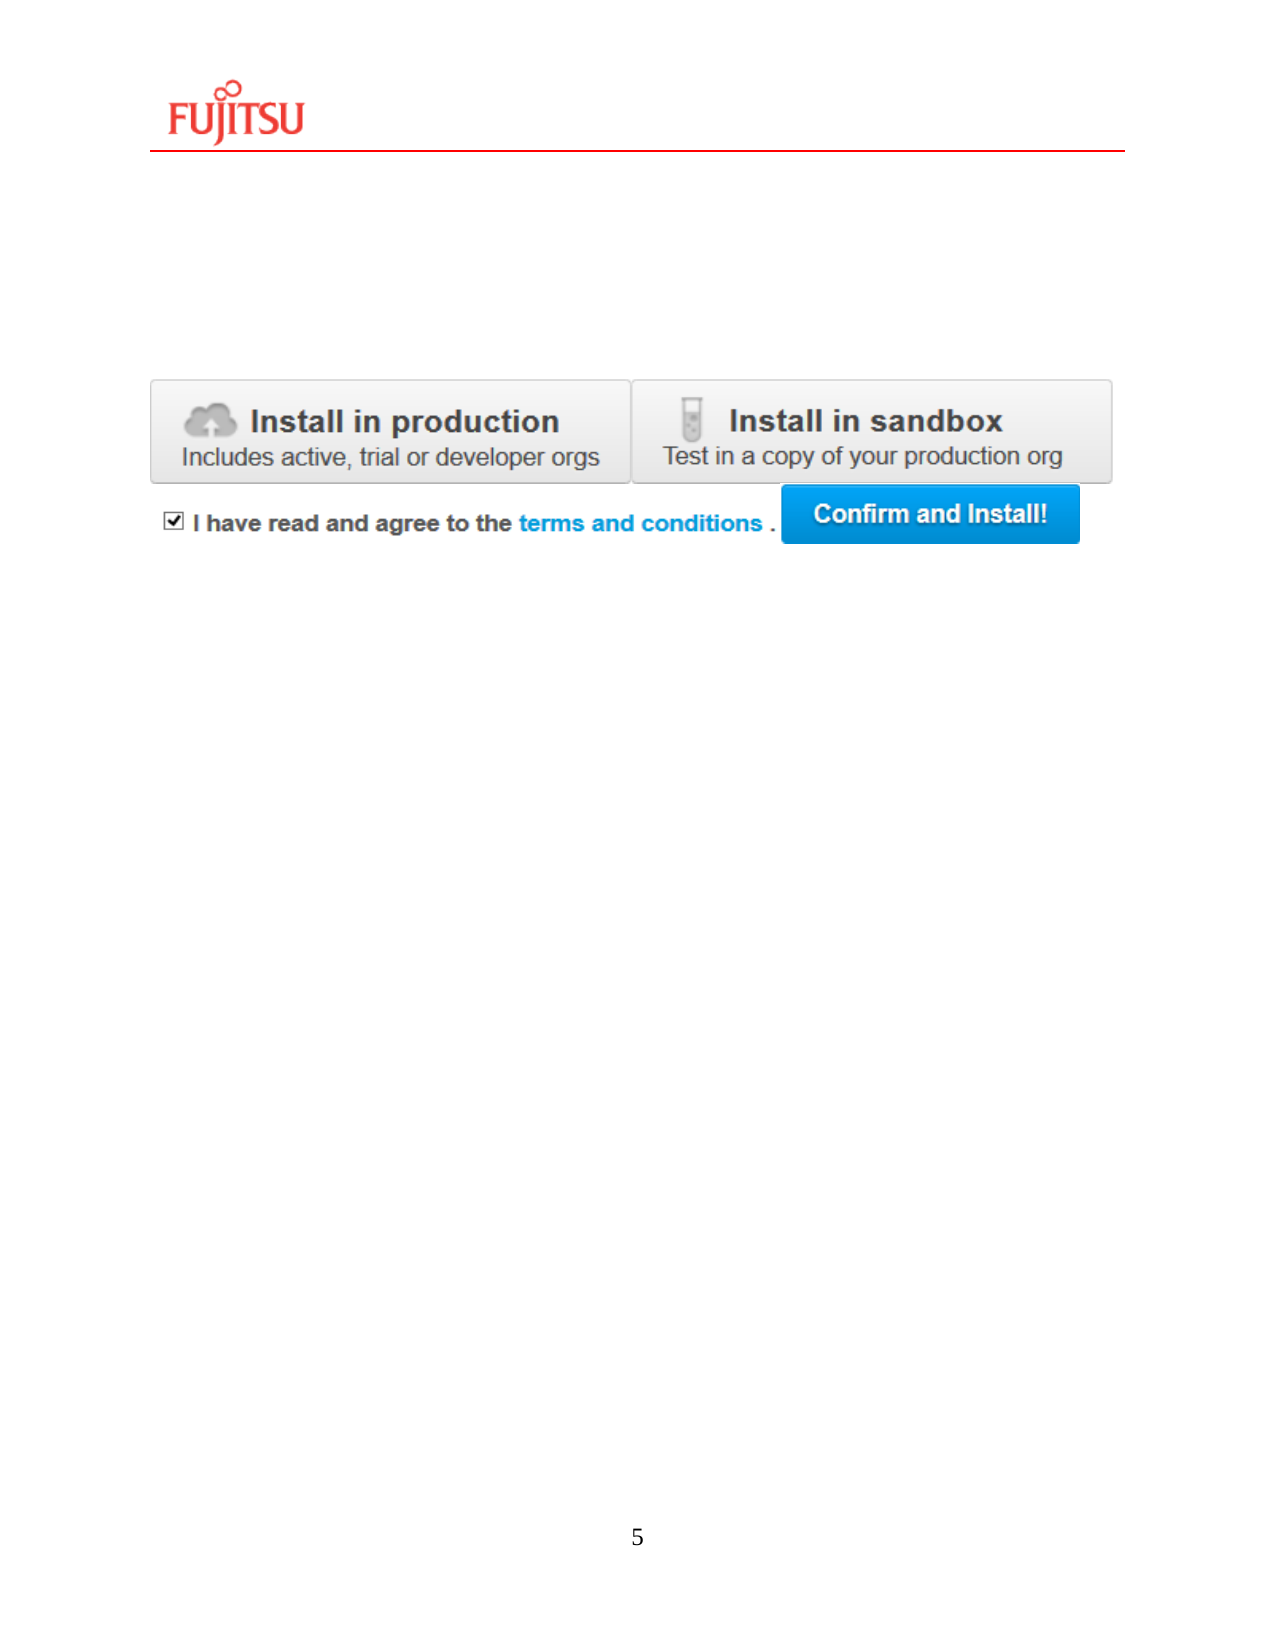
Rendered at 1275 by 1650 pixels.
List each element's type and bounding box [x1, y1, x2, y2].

picture [976, 504, 1047, 523]
picture [150, 75, 310, 149]
picture [969, 504, 973, 523]
picture [150, 378, 1113, 544]
picture [918, 504, 960, 523]
picture [814, 504, 909, 523]
